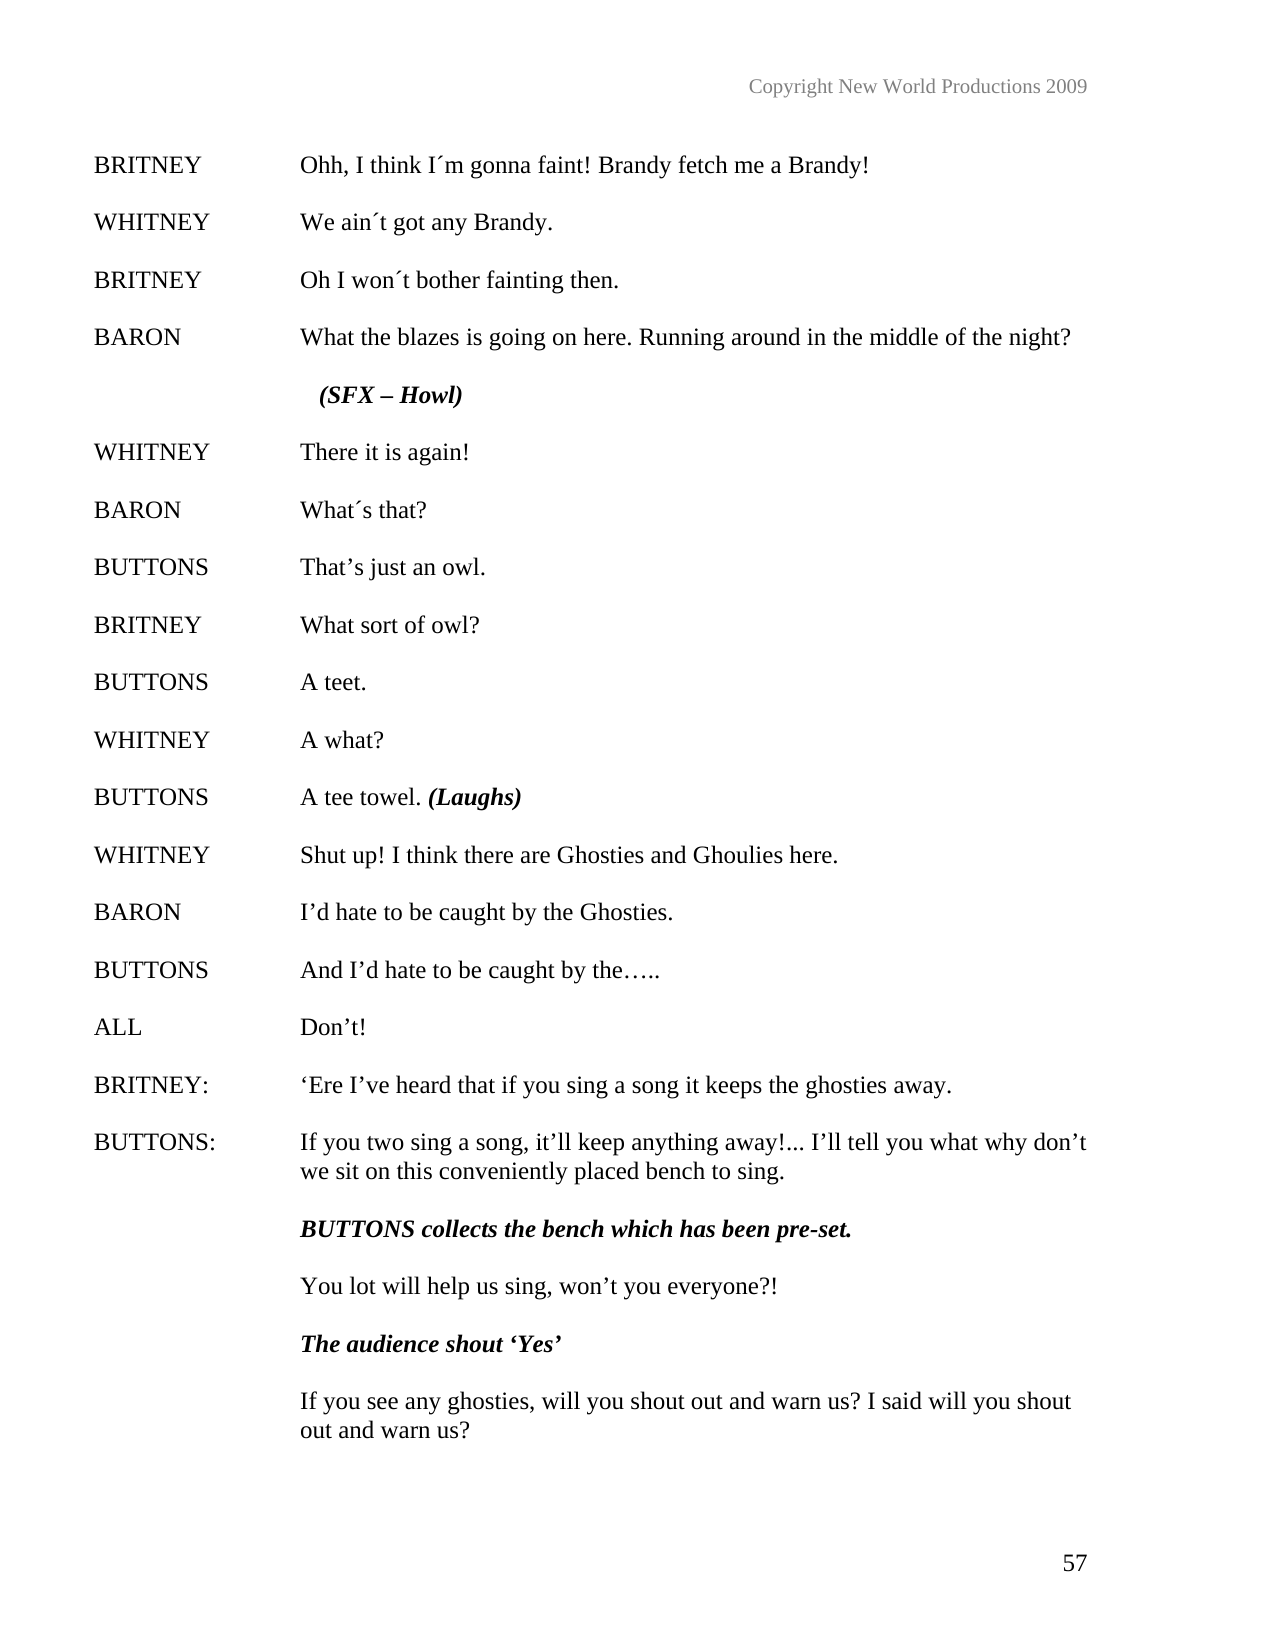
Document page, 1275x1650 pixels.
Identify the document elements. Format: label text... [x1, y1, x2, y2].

text BARON What the blazes is going on here. Running around in the middle of the night? [94, 322, 1087, 351]
text BUTTONS collects the bench which has been pre-set. [300, 1214, 1087, 1242]
text BUTTONS That’s just an owl. [94, 552, 1087, 581]
text (SFX – Howl) [94, 380, 1087, 409]
text BUTTONS A teet. [94, 667, 1087, 696]
text If you see any ghosties, will you shout out and warn us? I said will you shout out and warn us? [300, 1386, 1087, 1444]
text BARON What´s that? [94, 495, 1087, 524]
text BUTTONS A tee towel. (Laughs) [94, 782, 1087, 811]
text BUTTONS: If you two sing a song, it’ll keep anything away!... I’ll tell you what why don’t we sit on this conveniently placed bench to sing. [94, 1127, 1087, 1185]
text BRITNEY Ohh, I think I´m gonna faint! Brandy fetch me a Brandy! [94, 150, 1087, 179]
text WHITNEY Shut up! I think there are Ghosties and Ghoulies here. [94, 840, 1087, 869]
text WHITNEY We ain´t got any Brandy. [94, 207, 1087, 236]
text BRITNEY What sort of owl? [94, 610, 1087, 639]
text The audience shout ‘Yes’ [300, 1329, 1087, 1357]
text ALL Don’t! [94, 1012, 1087, 1041]
text BRITNEY Oh I won´t bother fainting then. [94, 265, 1087, 294]
text BARON I’d hate to be caught by the Ghosties. [94, 897, 1087, 926]
text WHITNEY A what? [94, 725, 1087, 754]
text WHITNEY There it is again! [94, 437, 1087, 466]
text BRITNEY: ‘Ere I’ve heard that if you sing a song it keeps the ghosties away. [94, 1070, 1087, 1099]
text BUTTONS And I’d hate to be caught by the….. [94, 955, 1087, 984]
text You lot will help us sing, won’t you everyone?! [300, 1271, 1087, 1300]
